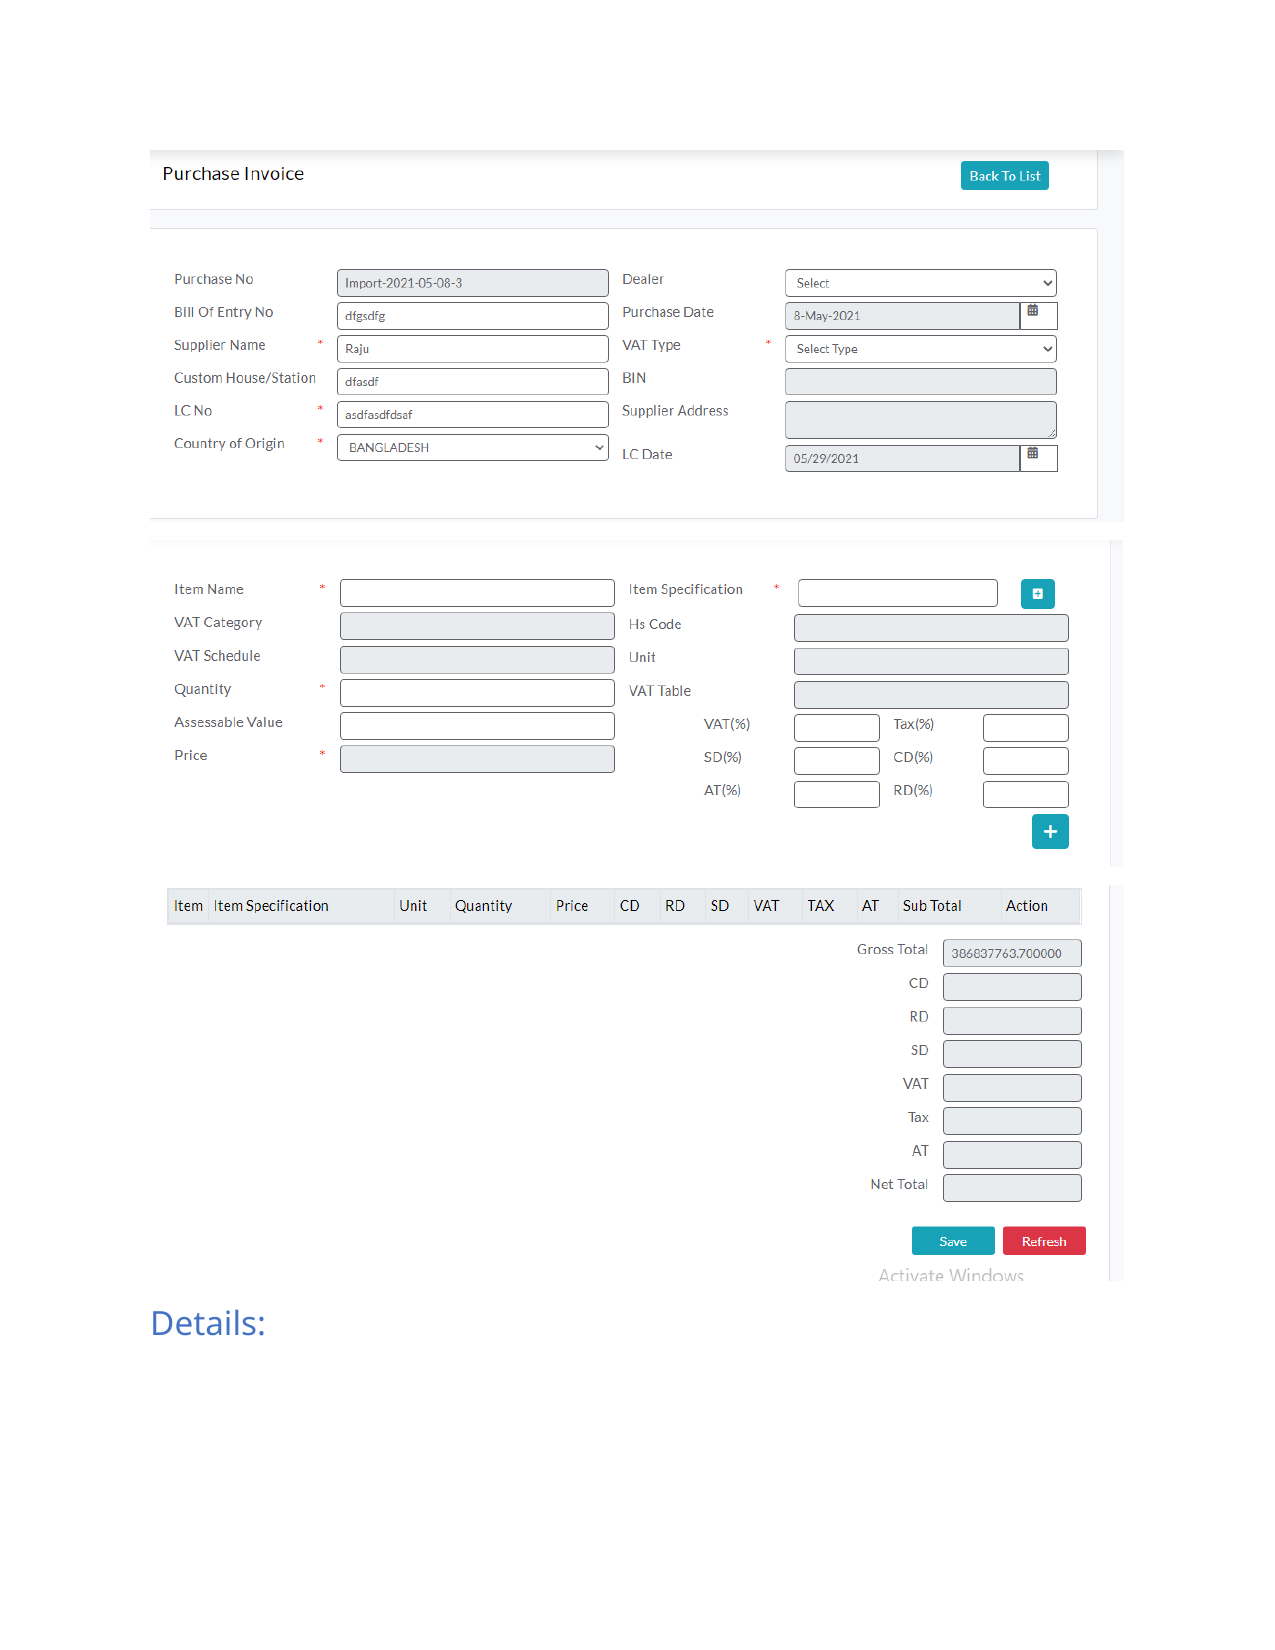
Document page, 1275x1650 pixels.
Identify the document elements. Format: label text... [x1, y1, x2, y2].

picture [150, 885, 1124, 1281]
picture [150, 540, 1123, 867]
picture [150, 150, 1124, 522]
text Details: [150, 1299, 1125, 1345]
